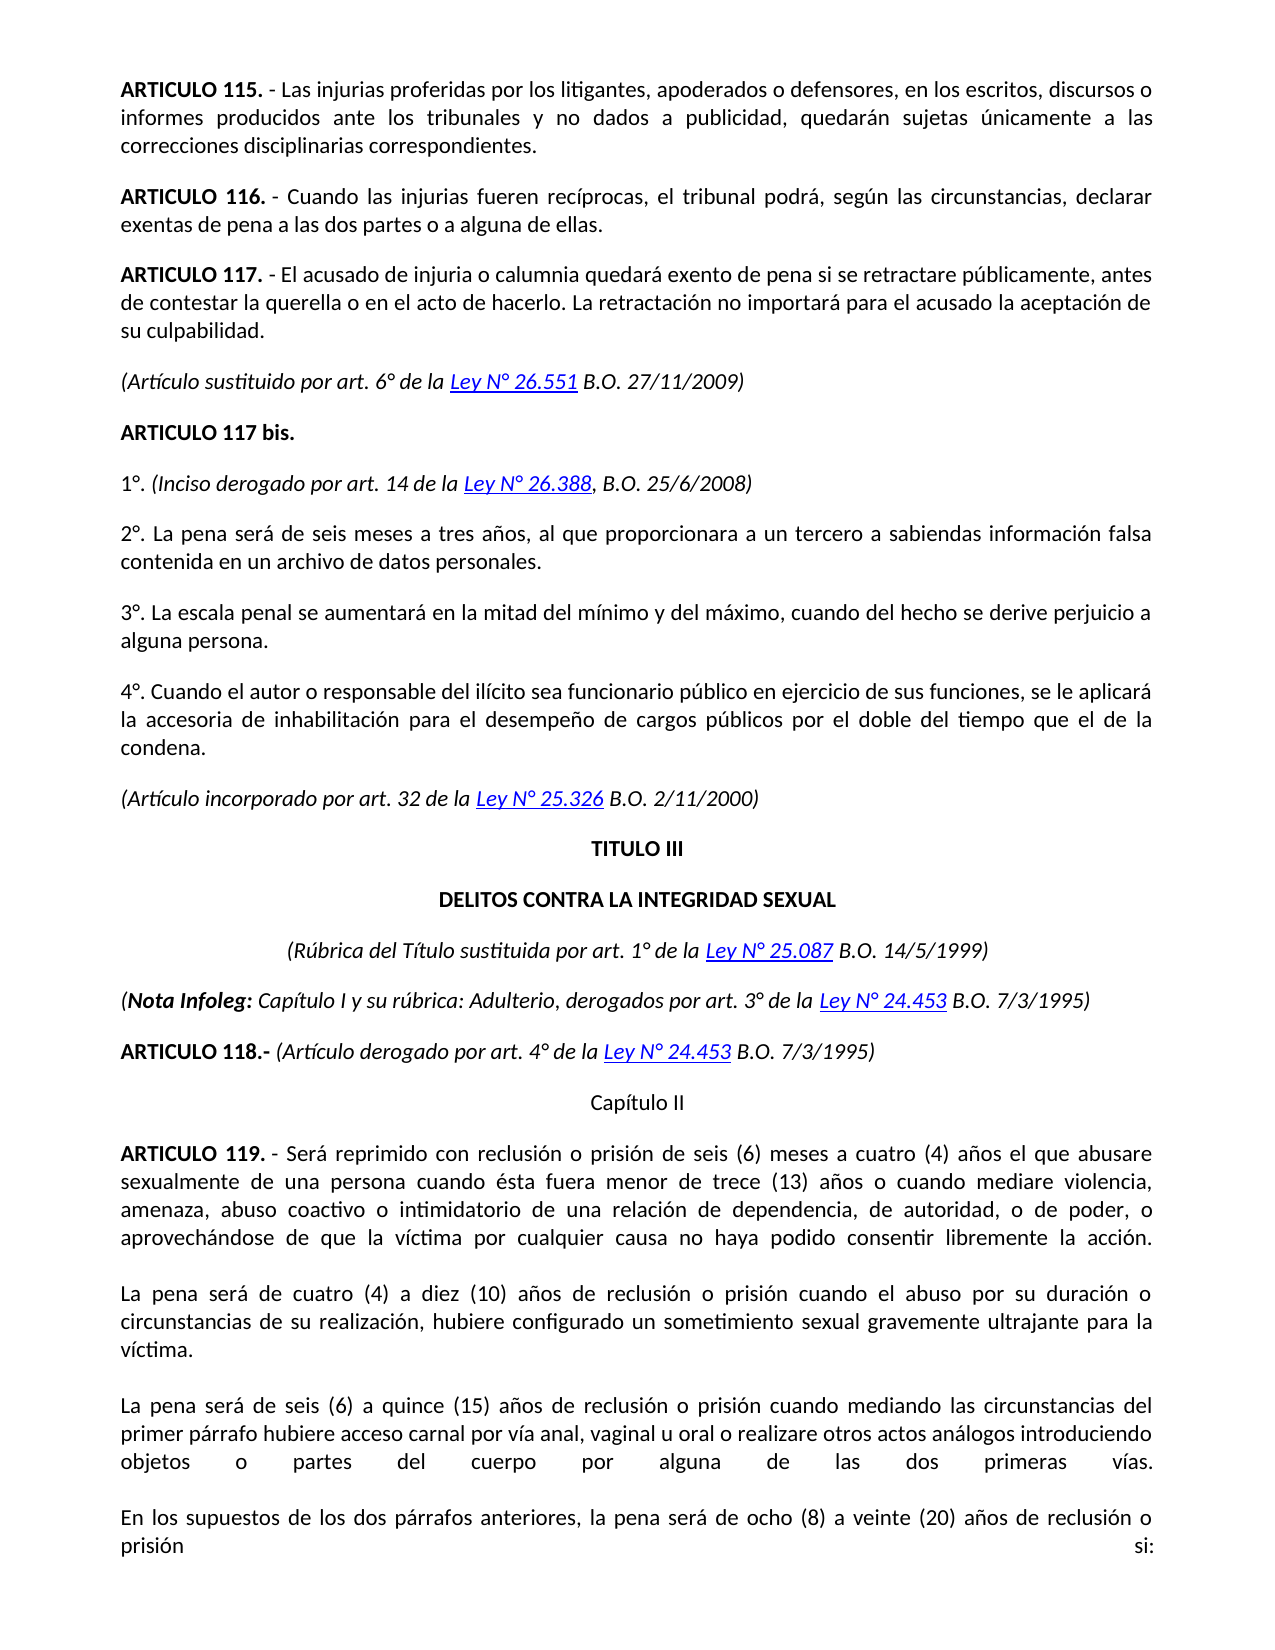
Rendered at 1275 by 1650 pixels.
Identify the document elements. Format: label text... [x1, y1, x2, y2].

text ARTICULO 118.- (Artículo derogado por art. 4° de la Ley N° 24.453 B.O. 7/3/1995) [120, 1037, 1154, 1065]
text TITULO III [120, 834, 1154, 862]
text ARTICULO 115. - Las injurias proferidas por los litigantes, apoderados o defensores, en los escritos, discursos o informes producidos ante los tribunales y no dados a publicidad, quedarán sujetas únicamente a las correcciones disciplinarias correspondientes. [120, 75, 1154, 159]
text ARTICULO 117. - El acusado de injuria o calumnia quedará exento de pena si se retractare públicamente, antes de contestar la querella o en el acto de hacerlo. La retractación no importará para el acusado la aceptación de su culpabilidad. [120, 261, 1154, 344]
text 1°. (Inciso derogado por art. 14 de la Ley N° 26.388, B.O. 25/6/2008) [120, 469, 1154, 497]
text (Artículo sustituido por art. 6° de la Ley N° 26.551 B.O. 27/11/2009) [120, 367, 1154, 395]
text (Rúbrica del Título sustituida por art. 1° de la Ley N° 25.087 B.O. 14/5/1999) [120, 936, 1154, 964]
text ARTICULO 117 bis. [120, 418, 1154, 446]
text 2°. La pena será de seis meses a tres años, al que proporcionara a un tercero a sabiendas información falsa contenida en un archivo de datos personales. [120, 519, 1154, 576]
text 4°. Cuando el autor o responsable del ilícito sea funcionario público en ejercicio de sus funciones, se le aplicará la accesoria de inhabilitación para el desempeño de cargos públicos por el doble del tiempo que el de la condena. [120, 677, 1154, 761]
text (Artículo incorporado por art. 32 de la Ley N° 25.326 B.O. 2/11/2000) [120, 784, 1154, 812]
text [120, 1139, 1154, 1559]
text DELITOS CONTRA LA INTEGRIDAD SEXUAL [120, 885, 1154, 913]
text ARTICULO 116. - Cuando las injurias fueren recíprocas, el tribunal podrá, según las circunstancias, declarar exentas de pena a las dos partes o a alguna de ellas. [120, 182, 1154, 238]
text 3°. La escala penal se aumentará en la mitad del mínimo y del máximo, cuando del hecho se derive perjuicio a alguna persona. [120, 598, 1154, 654]
text (Nota Infoleg: Capítulo I y su rúbrica: Adulterio, derogados por art. 3° de la Ley N° 24.453 B.O. 7/3/1995) [120, 987, 1154, 1015]
text Capítulo II [120, 1088, 1154, 1116]
